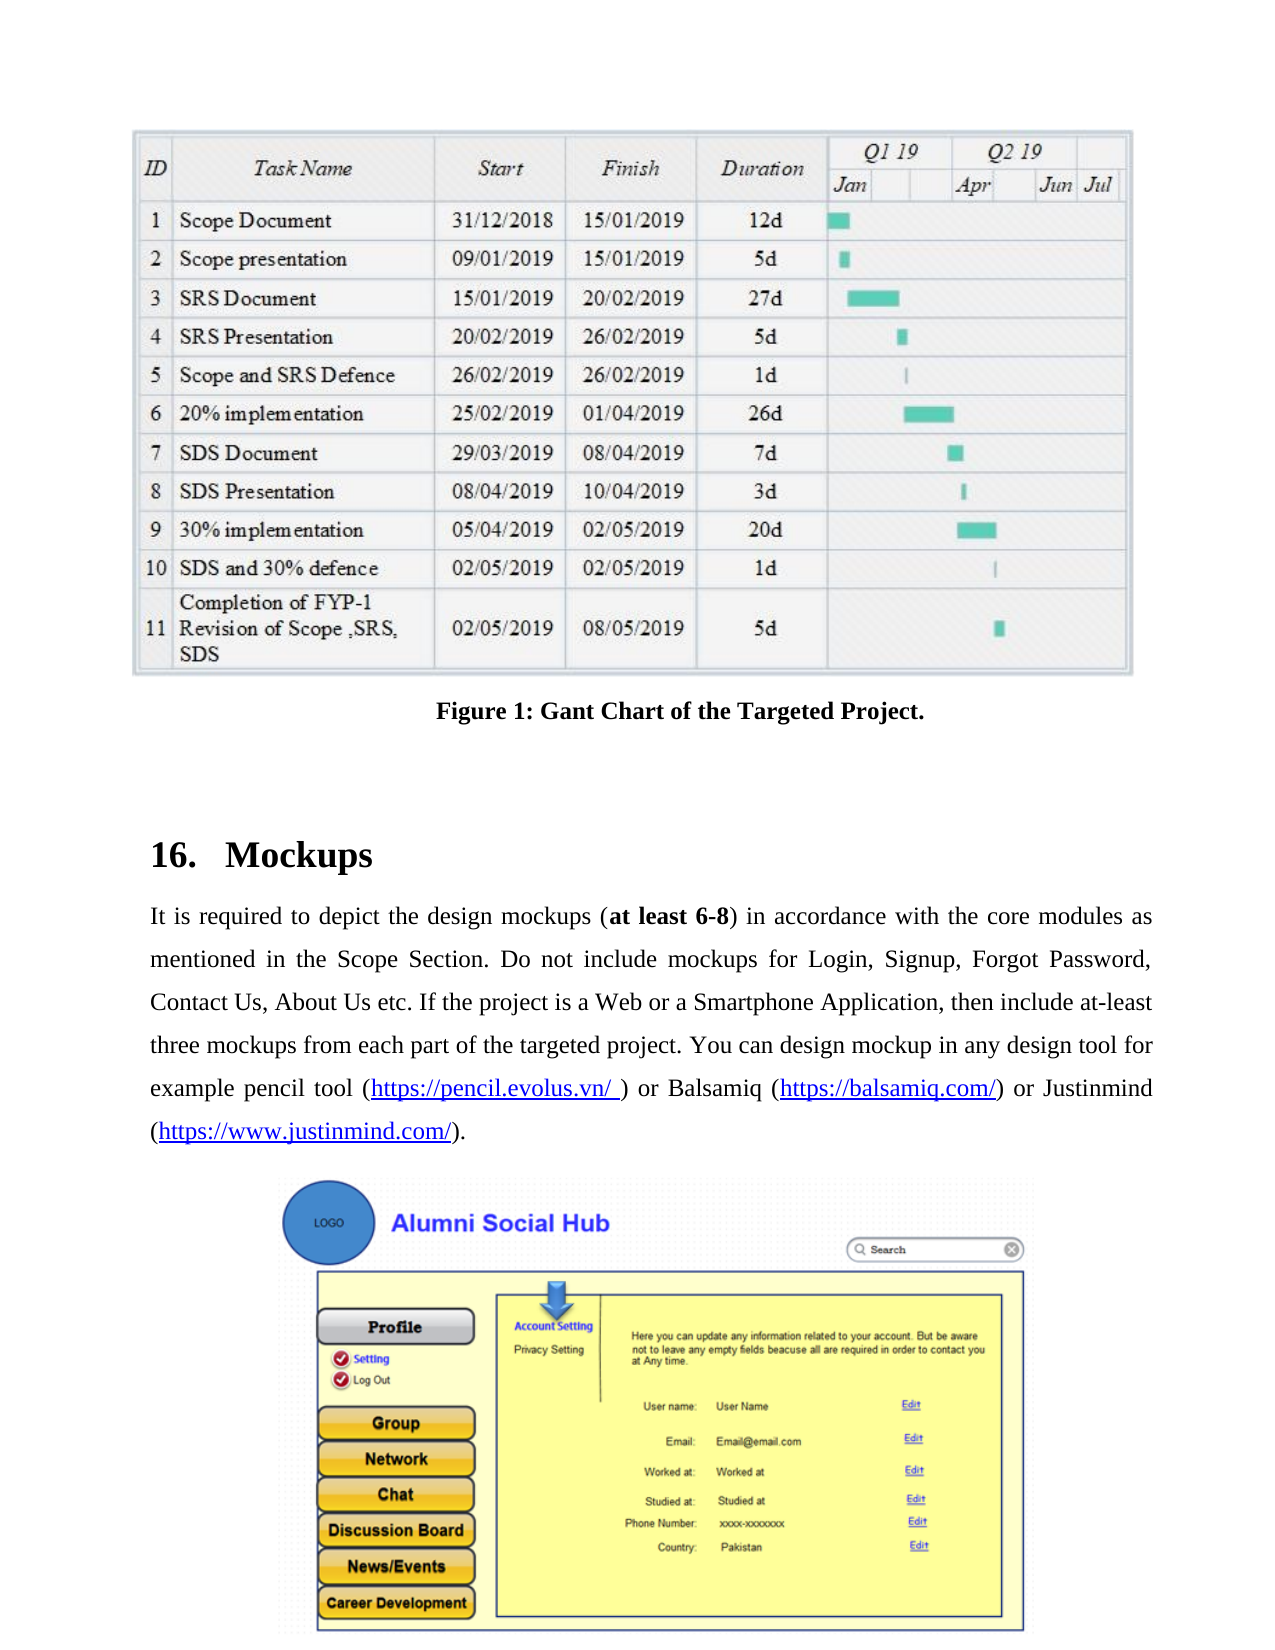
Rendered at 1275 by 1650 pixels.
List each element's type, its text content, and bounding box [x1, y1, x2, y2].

subtitle Mockups [150, 833, 1153, 876]
text It is required to depict the design mockups (at least 6-8) in accordance with the core modules as mentioned in the Scope Section. Do not include mockups for Login, Signup, Forgot Password, Contact Us, About Us etc. If the project is a Web or a Smartphone Application, then include at-least three mockups from each part of the targeted project. You can design mockup in any design tool for example pencil tool ( ) or Balsamiq (https://balsamiq.com/) or Justinmind (https://www.justinmind.com/). [150, 901, 1153, 1145]
picture [131, 129, 1135, 678]
picture [258, 1155, 1034, 1646]
